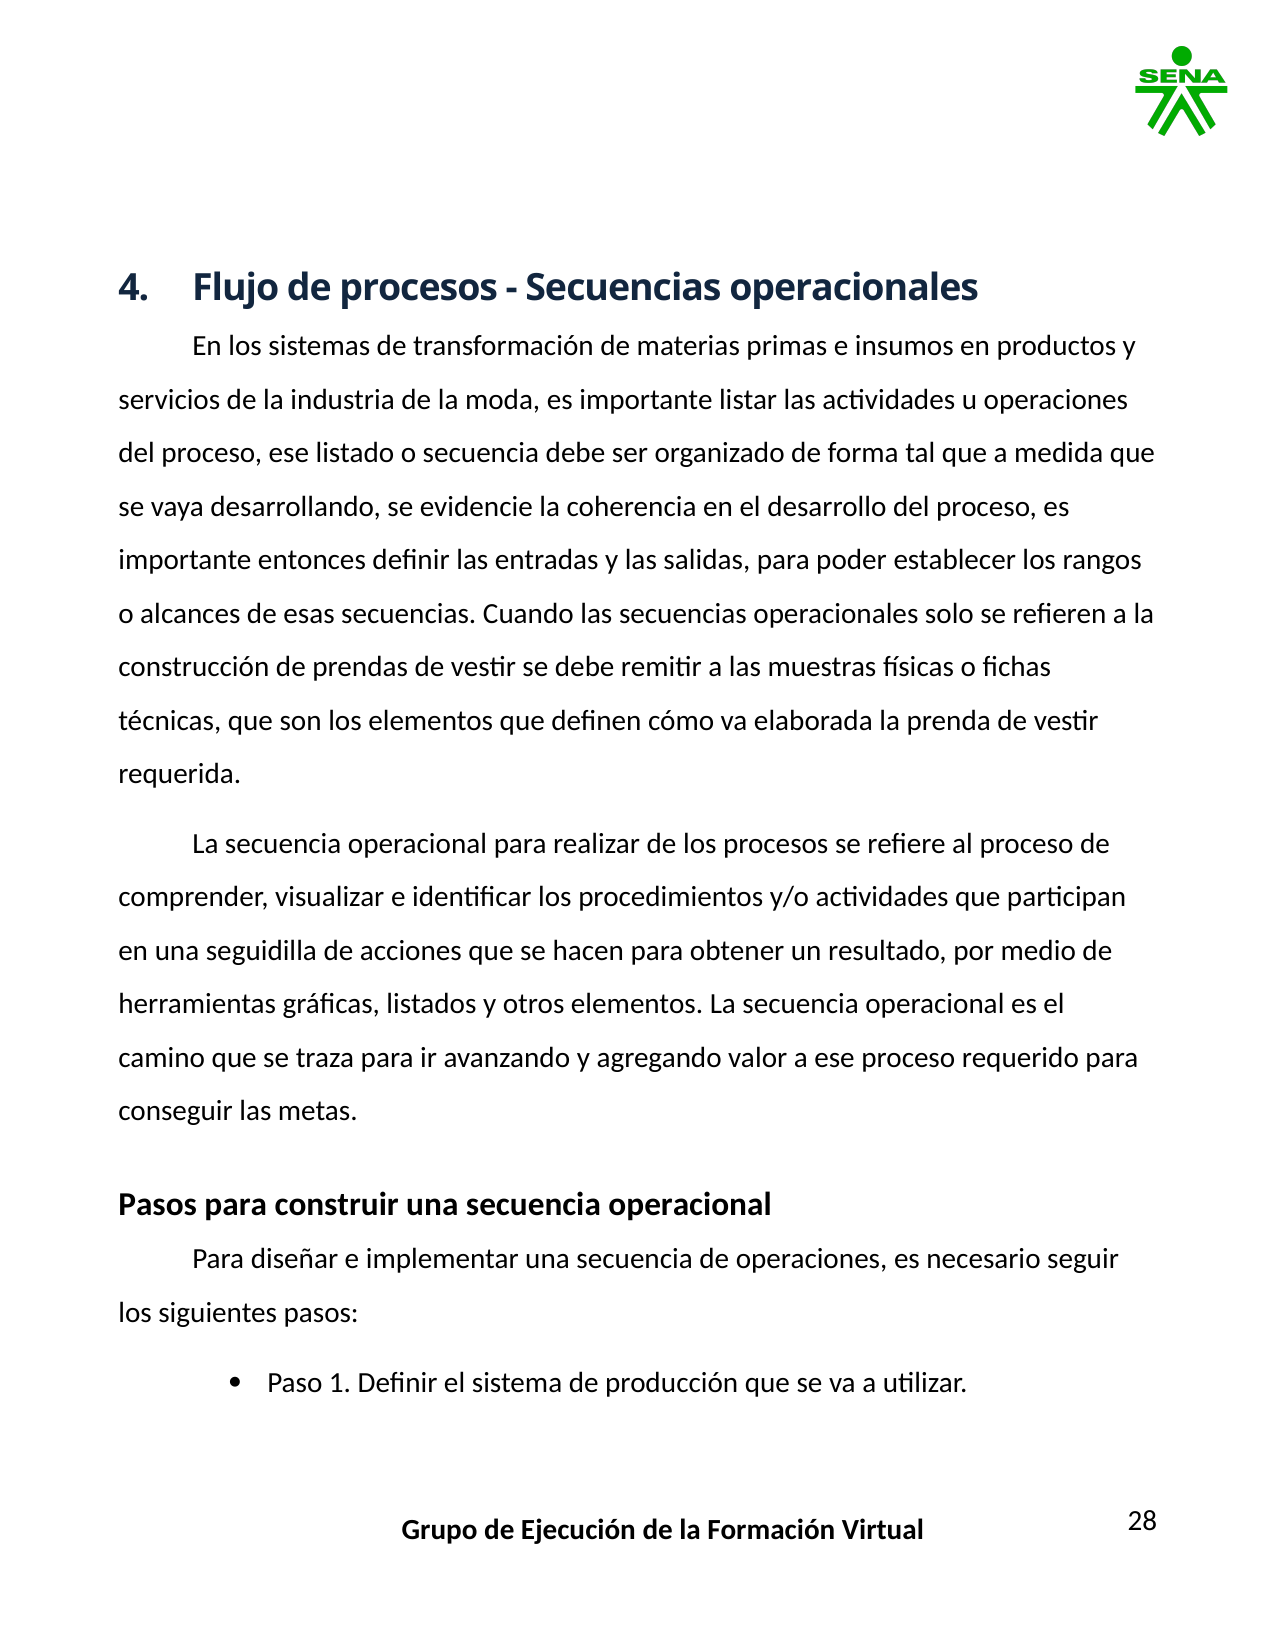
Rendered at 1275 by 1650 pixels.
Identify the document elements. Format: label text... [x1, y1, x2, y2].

list Paso 1. Definir el sistema de producción que se va a utilizar. [230, 1364, 1157, 1400]
subtitle Pasos para construir una secuencia operacional [118, 1183, 1157, 1224]
text Para diseñar e implementar una secuencia de operaciones, es necesario seguir los siguientes pasos: [118, 1241, 1157, 1330]
subtitle Flujo de procesos - Secuencias operacionales [118, 260, 1157, 311]
text La secuencia operacional para realizar de los procesos se refiere al proceso de comprender, visualizar e identificar los procedimientos y/o actividades que participan en una seguidilla de acciones que se hacen para obtener un resultado, por medio de herramientas gráficas, listados y otros elementos. La secuencia operacional es el camino que se traza para ir avanzando y agregando valor a ese proceso requerido para conseguir las metas. [118, 825, 1157, 1128]
picture [1135, 46, 1228, 136]
text En los sistemas de transformación de materias primas e insumos en productos y servicios de la industria de la moda, es importante listar las actividades u operaciones del proceso, ese listado o secuencia debe ser organizado de forma tal que a medida que se vaya desarrollando, se evidencie la coherencia en el desarrollo del proceso, es importante entonces definir las entradas y las salidas, para poder establecer los rangos o alcances de esas secuencias. Cuando las secuencias operacionales solo se refieren a la construcción de prendas de vestir se debe remitir a las muestras físicas o fichas técnicas, que son los elementos que definen cómo va elaborada la prenda de vestir requerida. [118, 327, 1157, 791]
